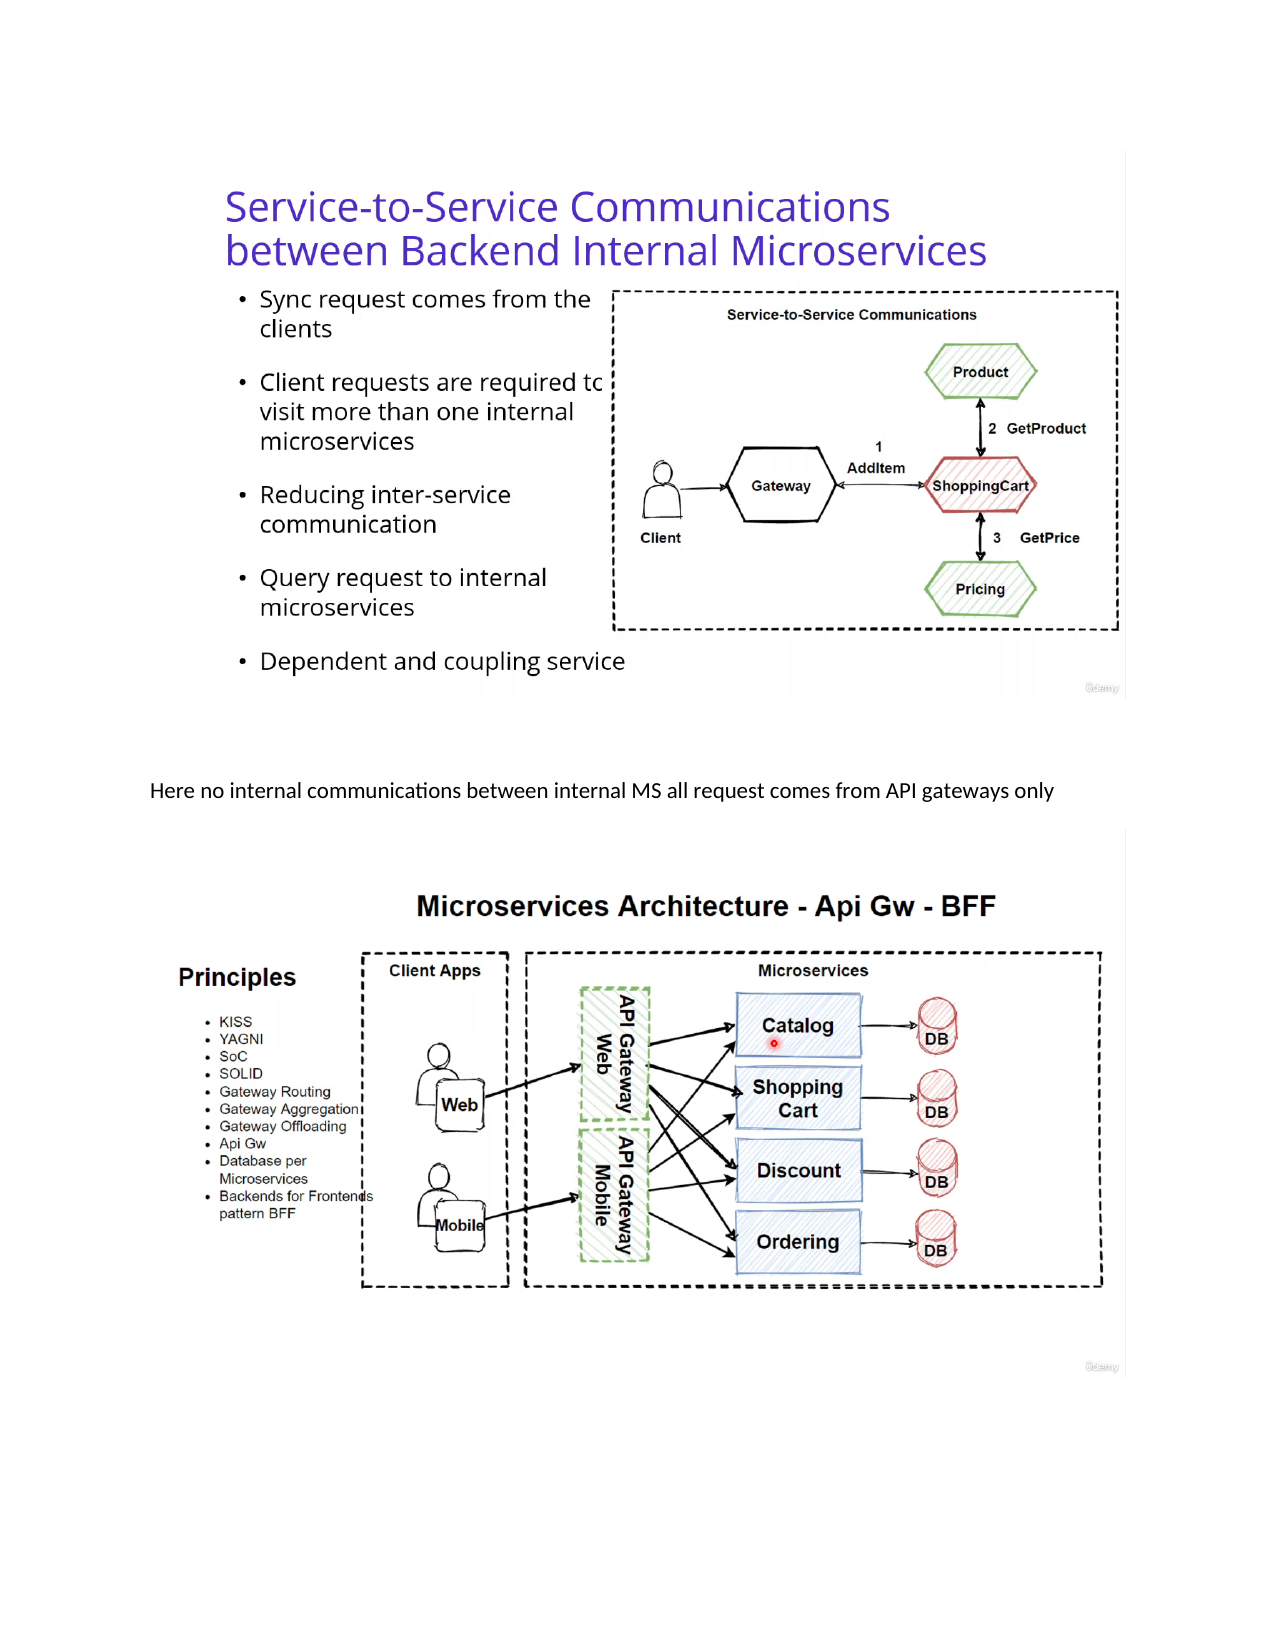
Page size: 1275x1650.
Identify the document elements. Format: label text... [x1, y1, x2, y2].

picture [150, 829, 1125, 1378]
picture [150, 150, 1125, 699]
text Here no internal communications between internal MS all request comes from API gateways only [150, 776, 1125, 804]
